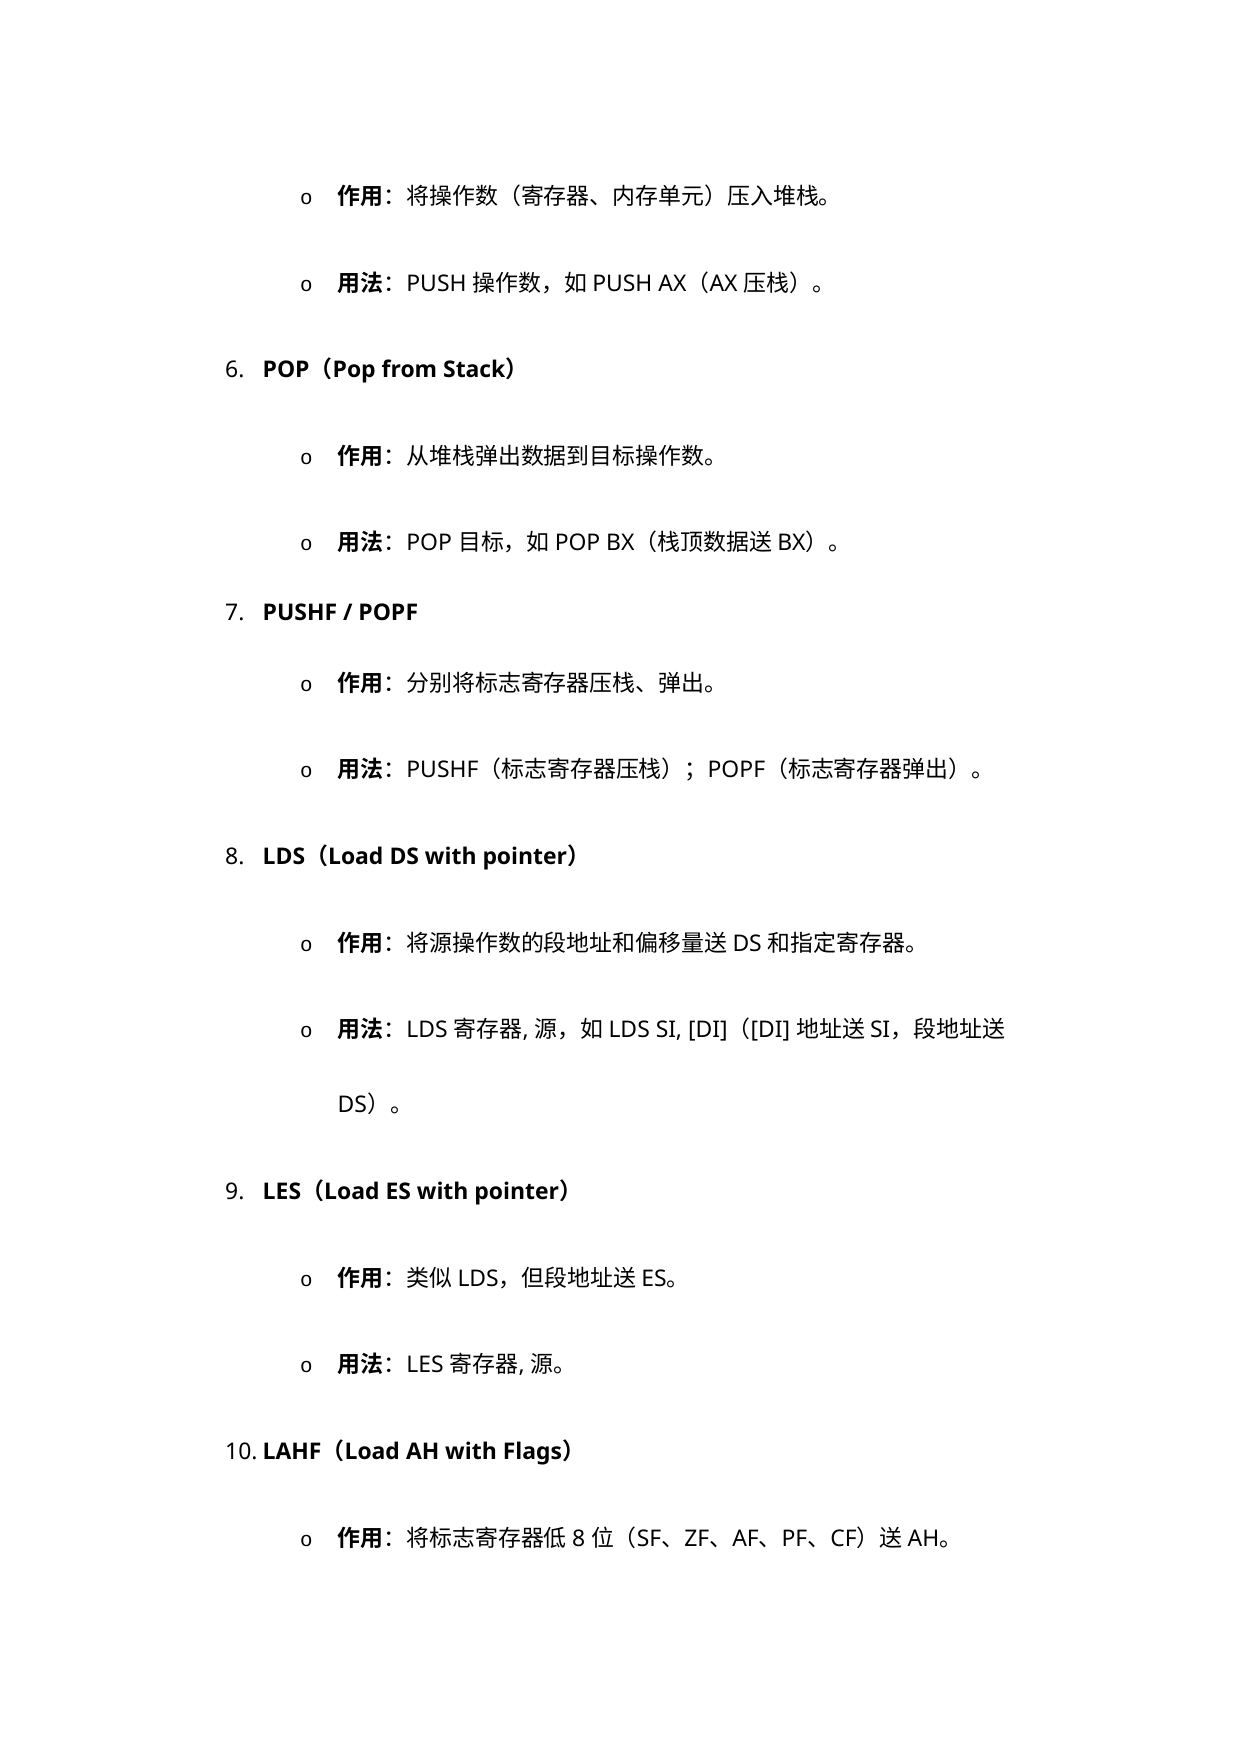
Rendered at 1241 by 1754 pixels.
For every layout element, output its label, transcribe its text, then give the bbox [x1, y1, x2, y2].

list 用法：PUSHF（标志寄存器压栈）；POPF（标志寄存器弹出）。 [300, 736, 1053, 801]
list 用法：LDS 寄存器, 源，如 LDS SI, [DI]（[DI] 地址送 SI，段地址送 DS）。 [300, 996, 1053, 1135]
list 用法：LES 寄存器, 源。 [300, 1330, 1053, 1395]
list 用法：POP 目标，如 POP BX（栈顶数据送 BX）。 [300, 508, 1053, 573]
list 作用：分别将标志寄存器压栈、弹出。 [300, 649, 1053, 714]
list 作用：将操作数（寄存器、内存单元）压入堆栈。 [300, 162, 1053, 227]
list 作用：从堆栈弹出数据到目标操作数。 [300, 422, 1053, 487]
list 用法：PUSH 操作数，如 PUSH AX（AX 压栈）。 [300, 248, 1053, 313]
list LAHF（Load AH with Flags） [225, 1417, 1053, 1482]
list 作用：将源操作数的段地址和偏移量送 DS 和指定寄存器。 [300, 909, 1053, 974]
list 作用：类似 LDS，但段地址送 ES。 [300, 1243, 1053, 1308]
list LES（Load ES with pointer） [225, 1157, 1053, 1222]
list POP（Pop from Stack） [225, 335, 1053, 400]
list LDS（Load DS with pointer） [225, 822, 1053, 887]
list PUSHF / POPF [225, 595, 1053, 628]
list 作用：将标志寄存器低 8 位（SF、ZF、AF、PF、CF）送 AH。 [300, 1503, 1053, 1568]
